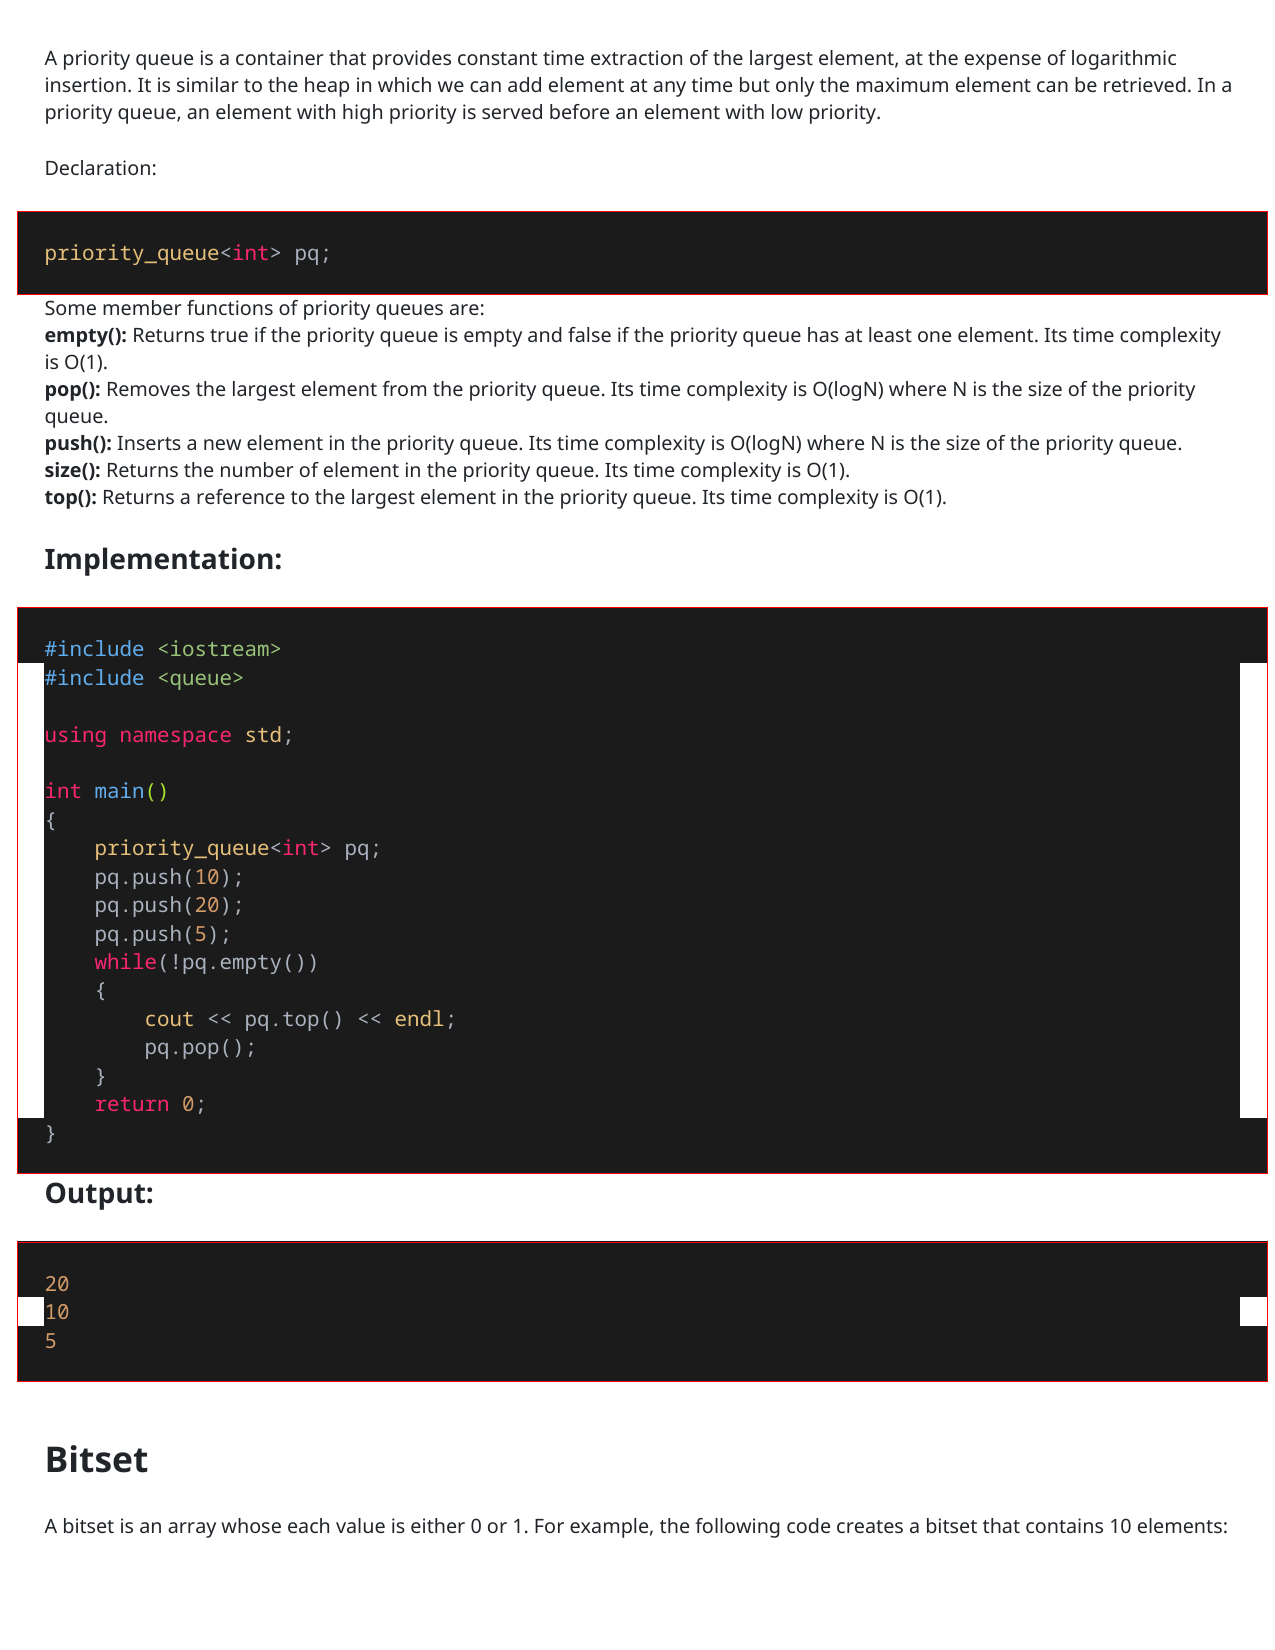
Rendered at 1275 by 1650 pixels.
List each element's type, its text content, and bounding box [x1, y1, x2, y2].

text Some member functions of priority queues are: empty(): Returns true if the priority queue is empty and false if the priority queue has at least one element. Its time complexity is O(1). pop(): Removes the largest element from the priority queue. Its time complexity is O(logN) where N is the size of the priority queue. push(): Inserts a new element in the priority queue. Its time complexity is O(logN) where N is the size of the priority queue. size(): Returns the number of element in the priority queue. Its time complexity is O(1). top(): Returns a reference to the largest element in the priority queue. Its time complexity is O(1). [44, 295, 1240, 510]
text Output: [44, 1174, 1240, 1212]
text pq.push(20); [44, 890, 1240, 919]
text #include <iostream> [18, 608, 1267, 663]
text cout << pq.top() << endl; [44, 1004, 1240, 1032]
text } [44, 1061, 1240, 1089]
text #include <queue> [44, 663, 1240, 691]
text { [44, 805, 1240, 833]
text using namespace std; [44, 720, 1240, 748]
text pq.push(5); [44, 919, 1240, 947]
text { [44, 976, 1240, 1004]
text priority_queue<int> pq; [44, 833, 1240, 862]
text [44, 44, 1240, 125]
text Bitset [44, 1435, 1240, 1483]
text pq.push(10); [44, 862, 1240, 890]
text Implementation: [44, 539, 1240, 578]
text pq.pop(); [44, 1032, 1240, 1061]
text } [18, 1090, 1267, 1173]
text Declaration: [44, 154, 1240, 181]
text priority_queue<int> pq; [18, 212, 1267, 294]
text 5 [18, 1298, 1267, 1381]
text while(!pq.empty()) [44, 947, 1240, 976]
text int main() [44, 777, 1240, 805]
text 20 [18, 1243, 1267, 1297]
text A bitset is an array whose each value is either 0 or 1. For example, the following code creates a bitset that contains 10 elements: [44, 1512, 1240, 1539]
